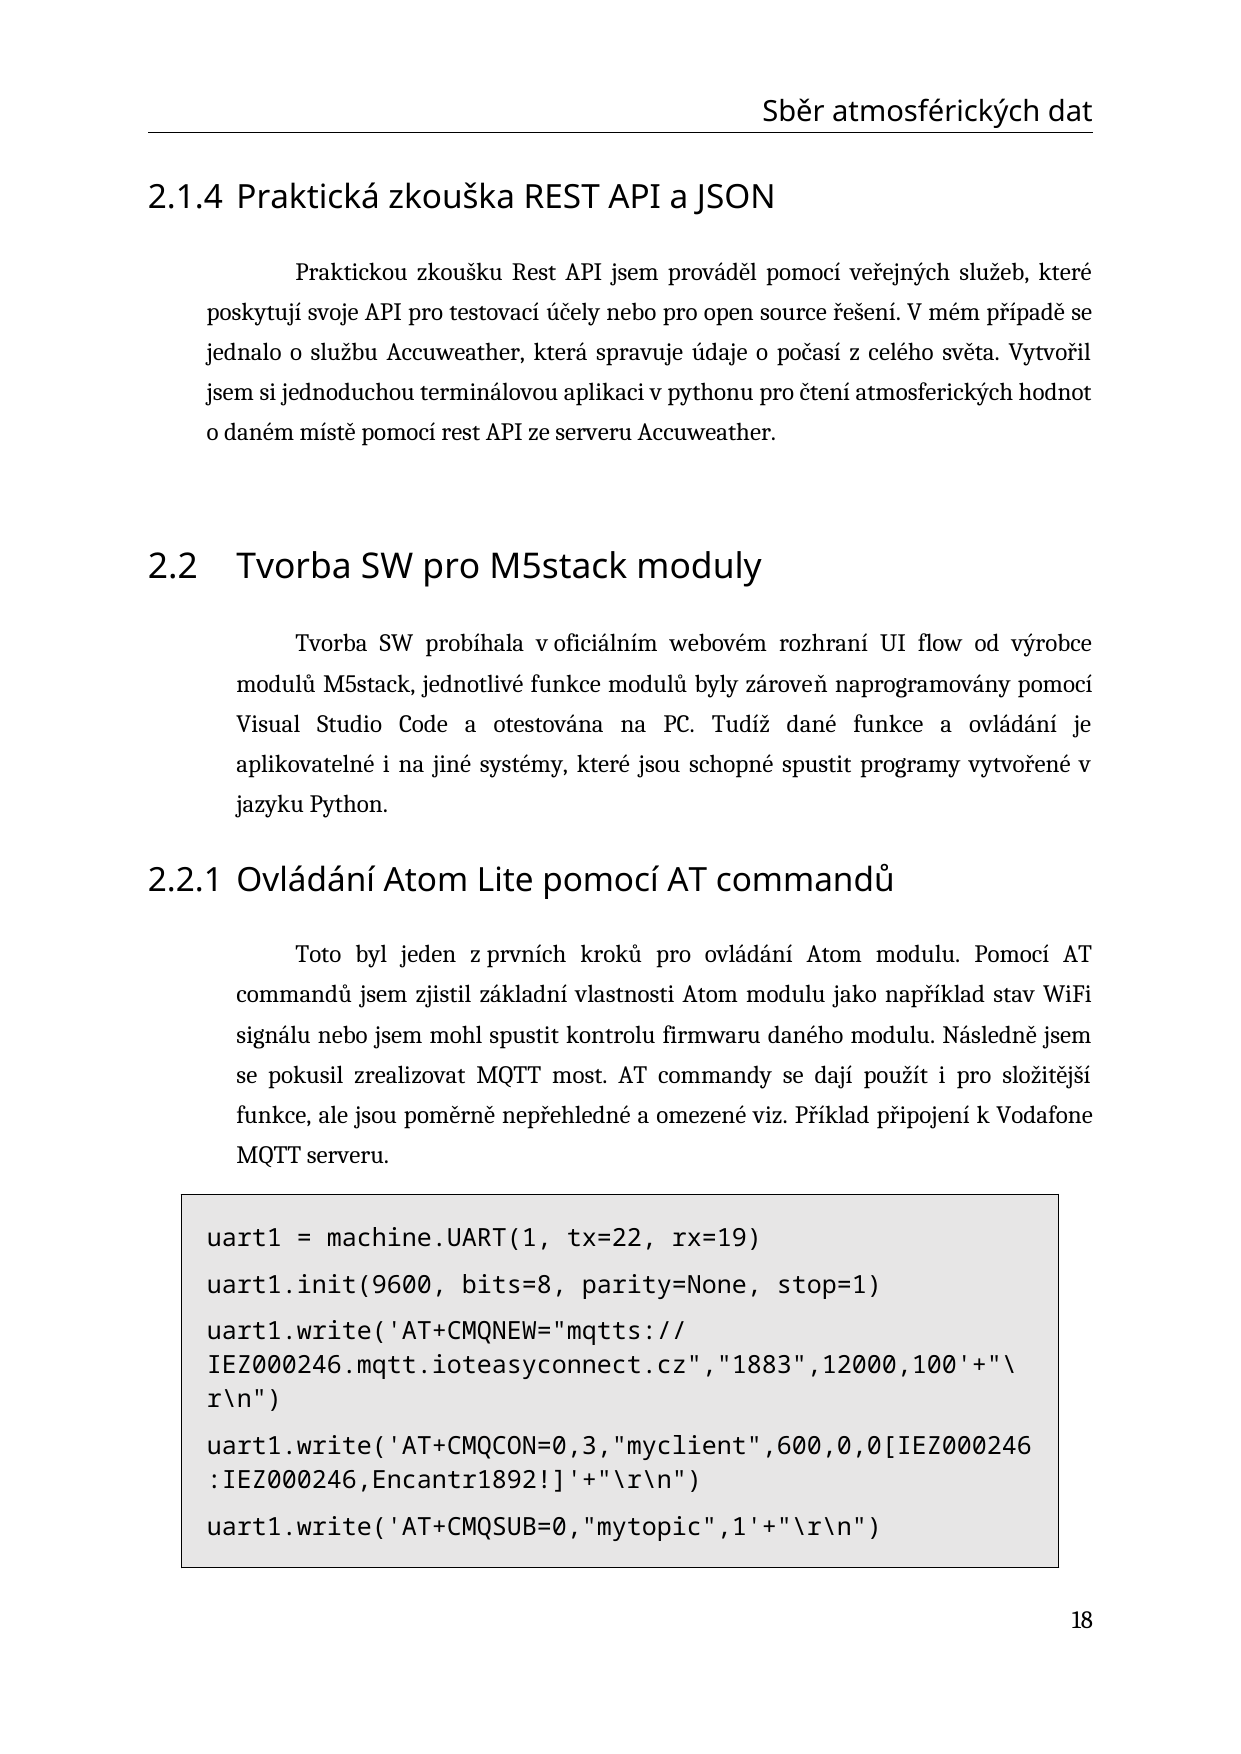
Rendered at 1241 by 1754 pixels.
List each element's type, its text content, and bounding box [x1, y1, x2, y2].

text uart1.write('AT+CMQSUB=0,"mytopic",1'+"\r\n") [182, 1482, 1058, 1567]
text uart1.write('AT+CMQCON=0,3,"myclient",600,0,0[IEZ000246:IEZ000246,Encantr1892!]'+"\r\n") [182, 1402, 1058, 1482]
subtitle Ovládání Atom Lite pomocí AT commandů [148, 855, 1093, 901]
text Toto byl jeden z prvních kroků pro ovládání Atom modulu. Pomocí AT commandů jsem zjistil základní vlastnosti Atom modulu jako například stav WiFi signálu nebo jsem mohl spustit kontrolu firmwaru daného modulu. Následně jsem se pokusil zrealizovat MQTT most. AT commandy se dají použít i pro složitější funkce, ale jsou poměrně nepřehledné a omezené viz. Příklad připojení k Vodafone MQTT serveru. [236, 940, 1093, 1170]
subtitle Tvorba SW pro M5stack moduly [148, 540, 1093, 588]
text uart1 = machine.UART(1, tx=22, rx=19) [182, 1195, 1058, 1240]
text uart1.write('AT+CMQNEW="mqtts://IEZ000246.mqtt.ioteasyconnect.cz","1883",12000,100'+"\r\n") [182, 1287, 1058, 1402]
subtitle Praktická zkouška REST API a JSON [148, 173, 1093, 218]
text uart1.init(9600, bits=8, parity=None, stop=1) [182, 1240, 1058, 1287]
text Tvorba SW probíhala v oficiálním webovém rozhraní UI flow od výrobce modulů M5stack, jednotlivé funkce modulů byly zároveň naprogramovány pomocí Visual Studio Code a otestována na PC. Tudíž dané funkce a ovládání je aplikovatelné i na jiné systémy, které jsou schopné spustit programy vytvořené v jazyku Python. [236, 629, 1093, 819]
text Praktickou zkoušku Rest API jsem prováděl pomocí veřejných služeb, které poskytují svoje API pro testovací účely nebo pro open source řešení. V mém případě se jednalo o službu Accuweather, která spravuje údaje o počasí z celého světa. Vytvořil jsem si jednoduchou terminálovou aplikaci v pythonu pro čtení atmosferických hodnot o daném místě pomocí rest API ze serveru Accuweather. [206, 257, 1093, 447]
